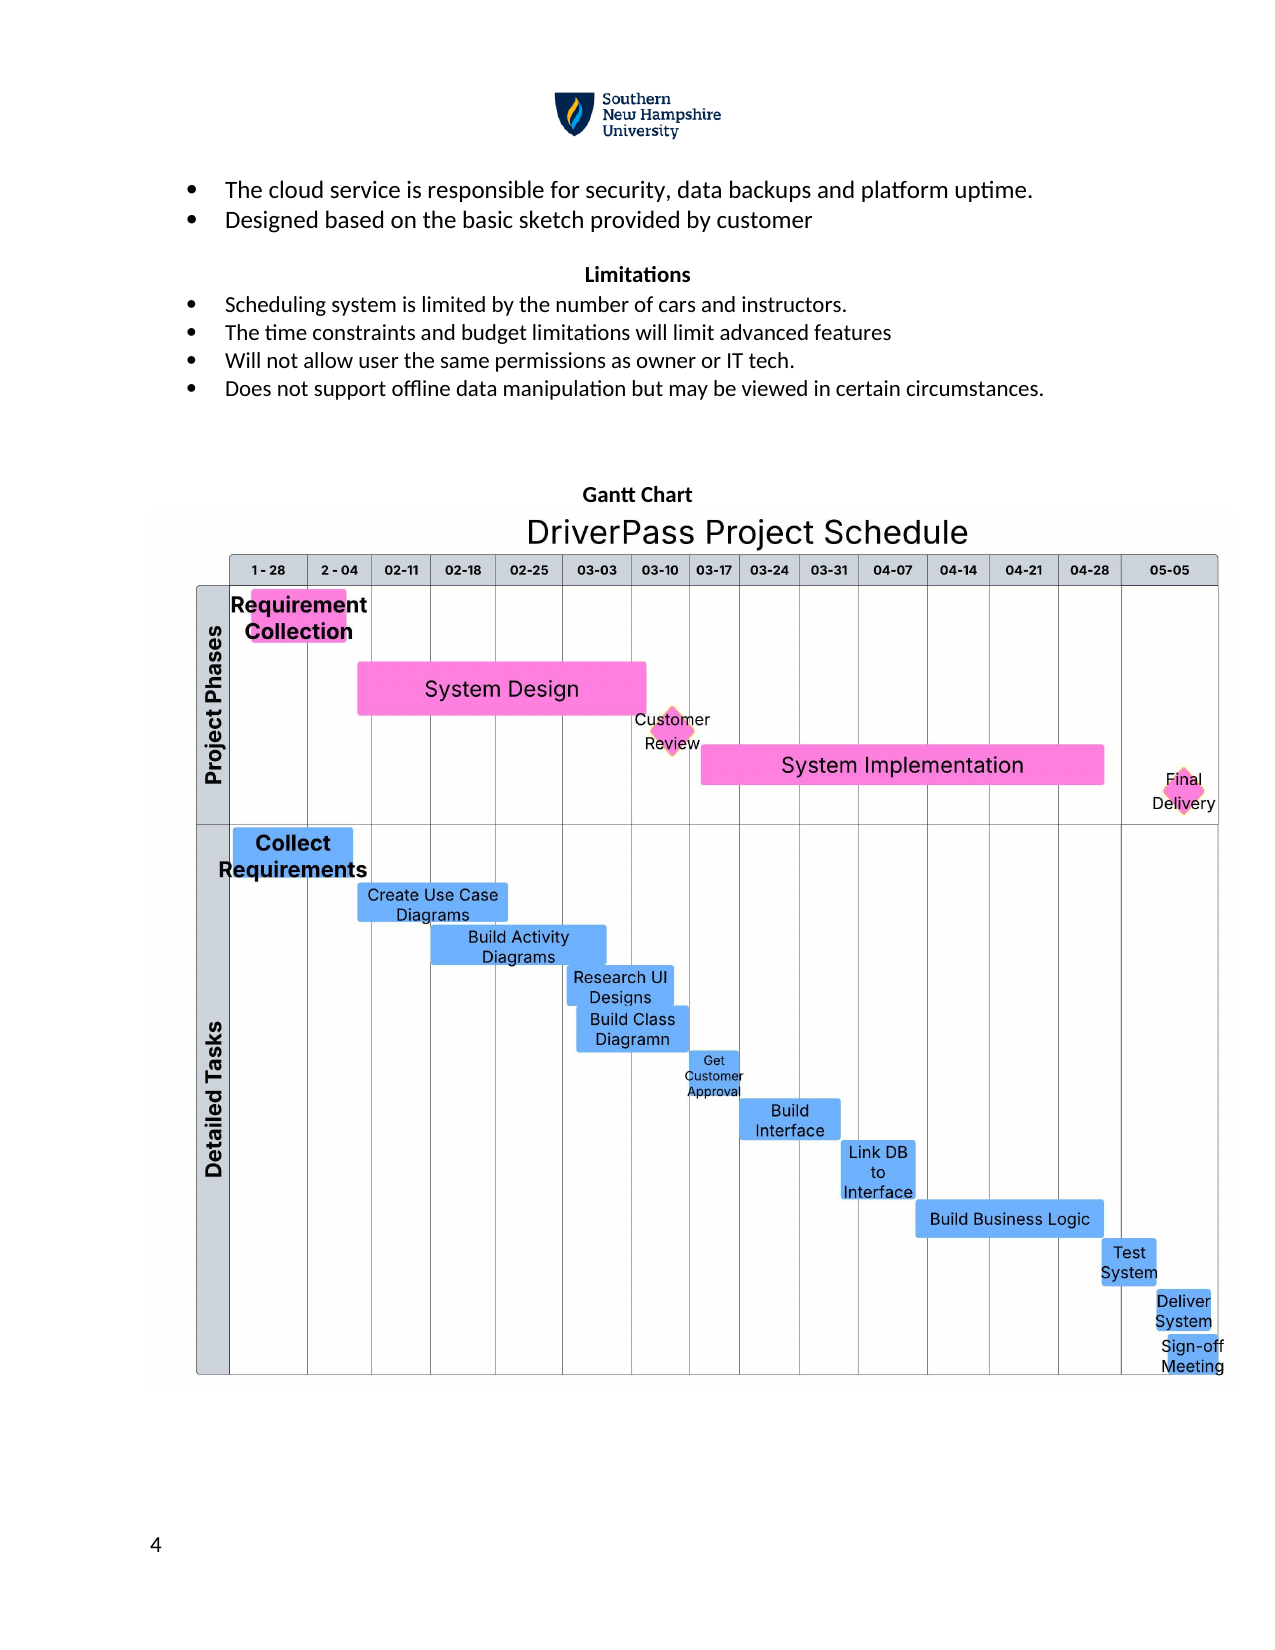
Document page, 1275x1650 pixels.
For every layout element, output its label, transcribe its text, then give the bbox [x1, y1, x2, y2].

list The time constraints and budget limitations will limit advanced features [187, 318, 1125, 346]
list Will not allow user the same permissions as owner or IT tech. [187, 346, 1125, 374]
subtitle Gantt Chart [150, 480, 1125, 508]
list Does not support offline data manipulation but may be viewed in certain circumstances. [187, 374, 1125, 402]
picture [150, 510, 1235, 1391]
list Scheduling system is limited by the number of cars and instructors. [187, 290, 1125, 318]
picture [546, 75, 729, 154]
list The cloud service is responsible for security, data backups and platform uptime. [187, 174, 1125, 204]
list Designed based on the basic sketch provided by customer [187, 204, 1125, 235]
subtitle Limitations [150, 260, 1125, 288]
